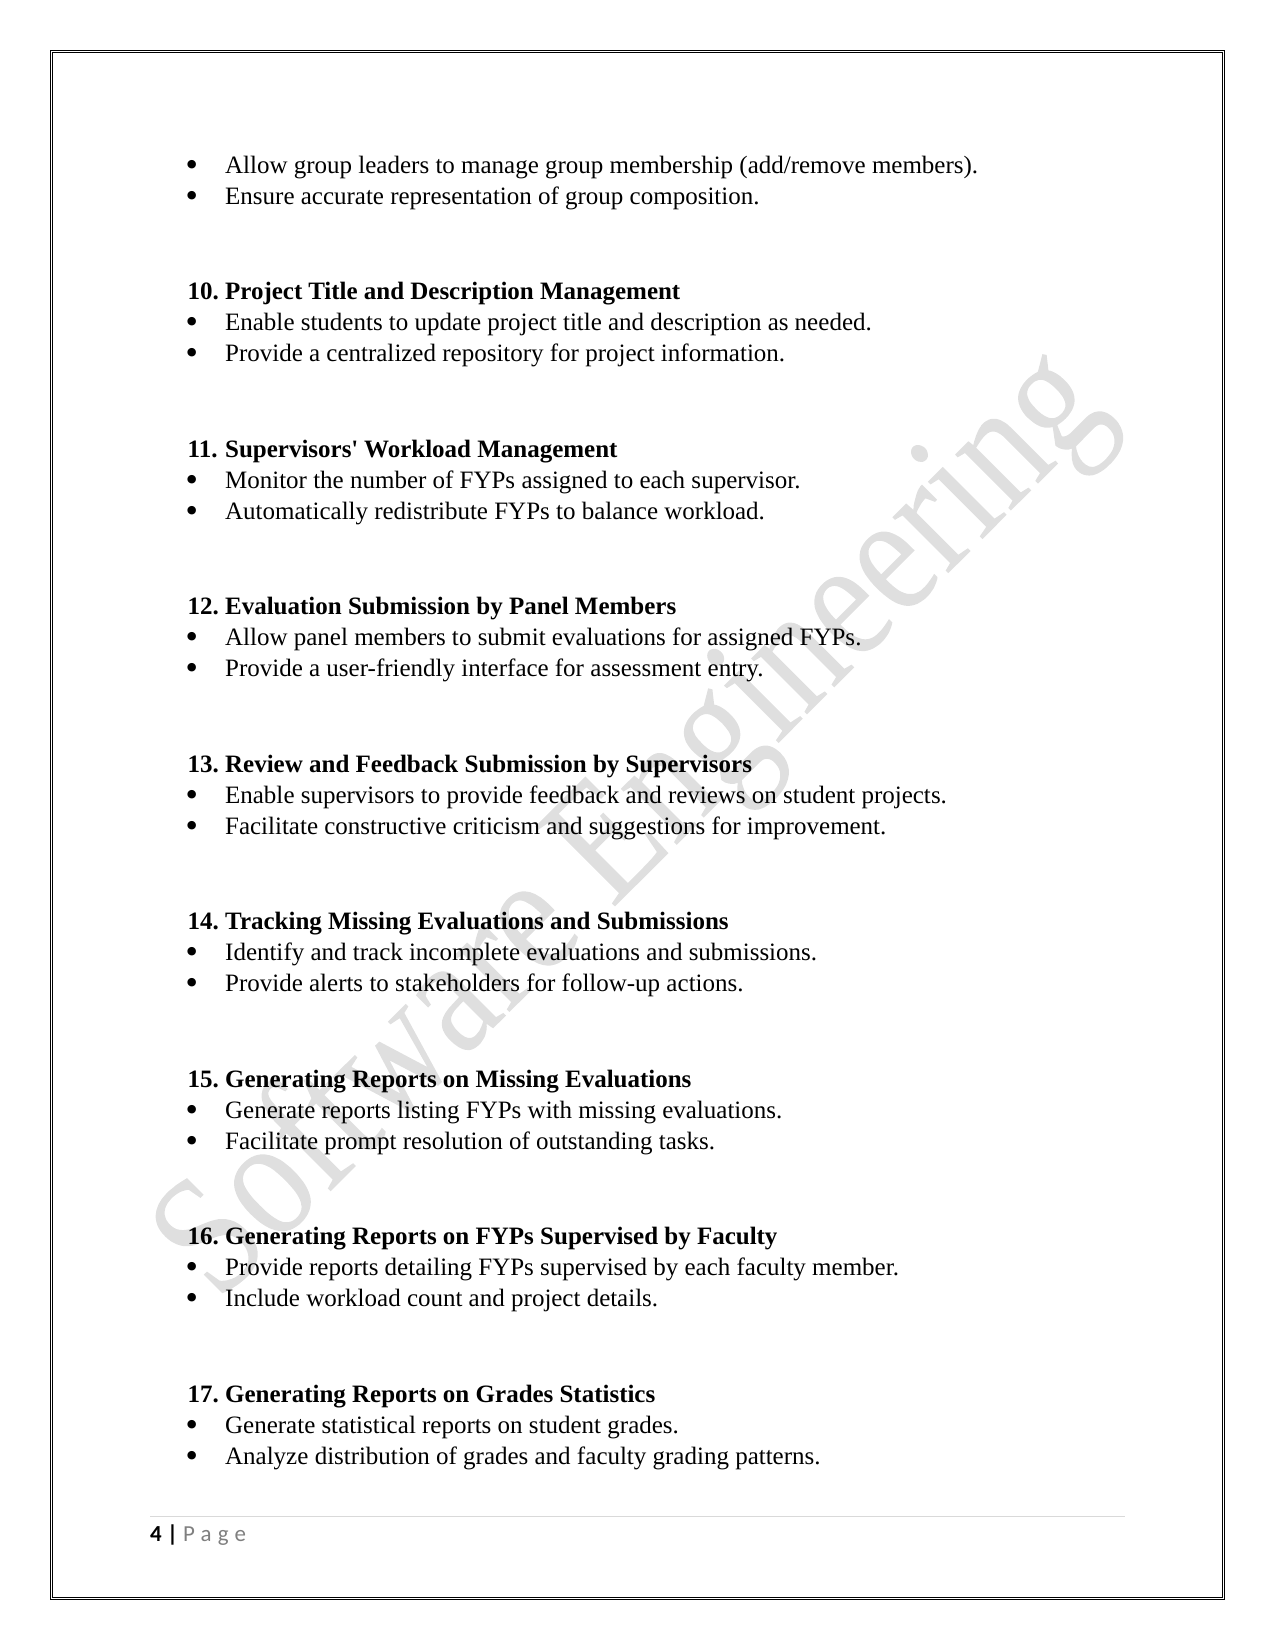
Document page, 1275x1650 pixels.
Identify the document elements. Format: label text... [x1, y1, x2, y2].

list Allow panel members to submit evaluations for assigned FYPs. [187, 622, 1125, 651]
list Supervisors' Workload Management [187, 434, 1125, 463]
list Evaluation Submission by Panel Members [187, 591, 1125, 620]
list Project Title and Description Management [187, 276, 1125, 305]
list Provide reports detailing FYPs supervised by each faculty member. [187, 1252, 1125, 1281]
list Review and Feedback Submission by Supervisors [187, 749, 1125, 778]
list Generate statistical reports on student grades. [187, 1410, 1125, 1439]
list Provide a user-friendly interface for assessment entry. [187, 653, 1125, 682]
list Facilitate constructive criticism and suggestions for improvement. [187, 811, 1125, 840]
list Provide alerts to stakeholders for follow-up actions. [187, 968, 1125, 997]
list Include workload count and project details. [187, 1283, 1125, 1312]
list Generating Reports on Grades Statistics [187, 1379, 1125, 1408]
list Enable supervisors to provide feedback and reviews on student projects. [187, 780, 1125, 809]
list Automatically redistribute FYPs to balance workload. [187, 496, 1125, 525]
list Generating Reports on Missing Evaluations [187, 1064, 1125, 1093]
list Generating Reports on FYPs Supervised by Faculty [187, 1221, 1125, 1250]
list Enable students to update project title and description as needed. [187, 307, 1125, 336]
list Tracking Missing Evaluations and Submissions [187, 906, 1125, 935]
list Ensure accurate representation of group composition. [187, 181, 1125, 210]
list Allow group leaders to manage group membership (add/remove members). [187, 150, 1125, 179]
list Provide a centralized repository for project information. [187, 338, 1125, 367]
list Monitor the number of FYPs assigned to each supervisor. [187, 465, 1125, 494]
list Generate reports listing FYPs with missing evaluations. [187, 1095, 1125, 1124]
list Facilitate prompt resolution of outstanding tasks. [187, 1126, 1125, 1155]
list Identify and track incomplete evaluations and submissions. [187, 937, 1125, 966]
list Analyze distribution of grades and faculty grading patterns. [187, 1441, 1125, 1470]
